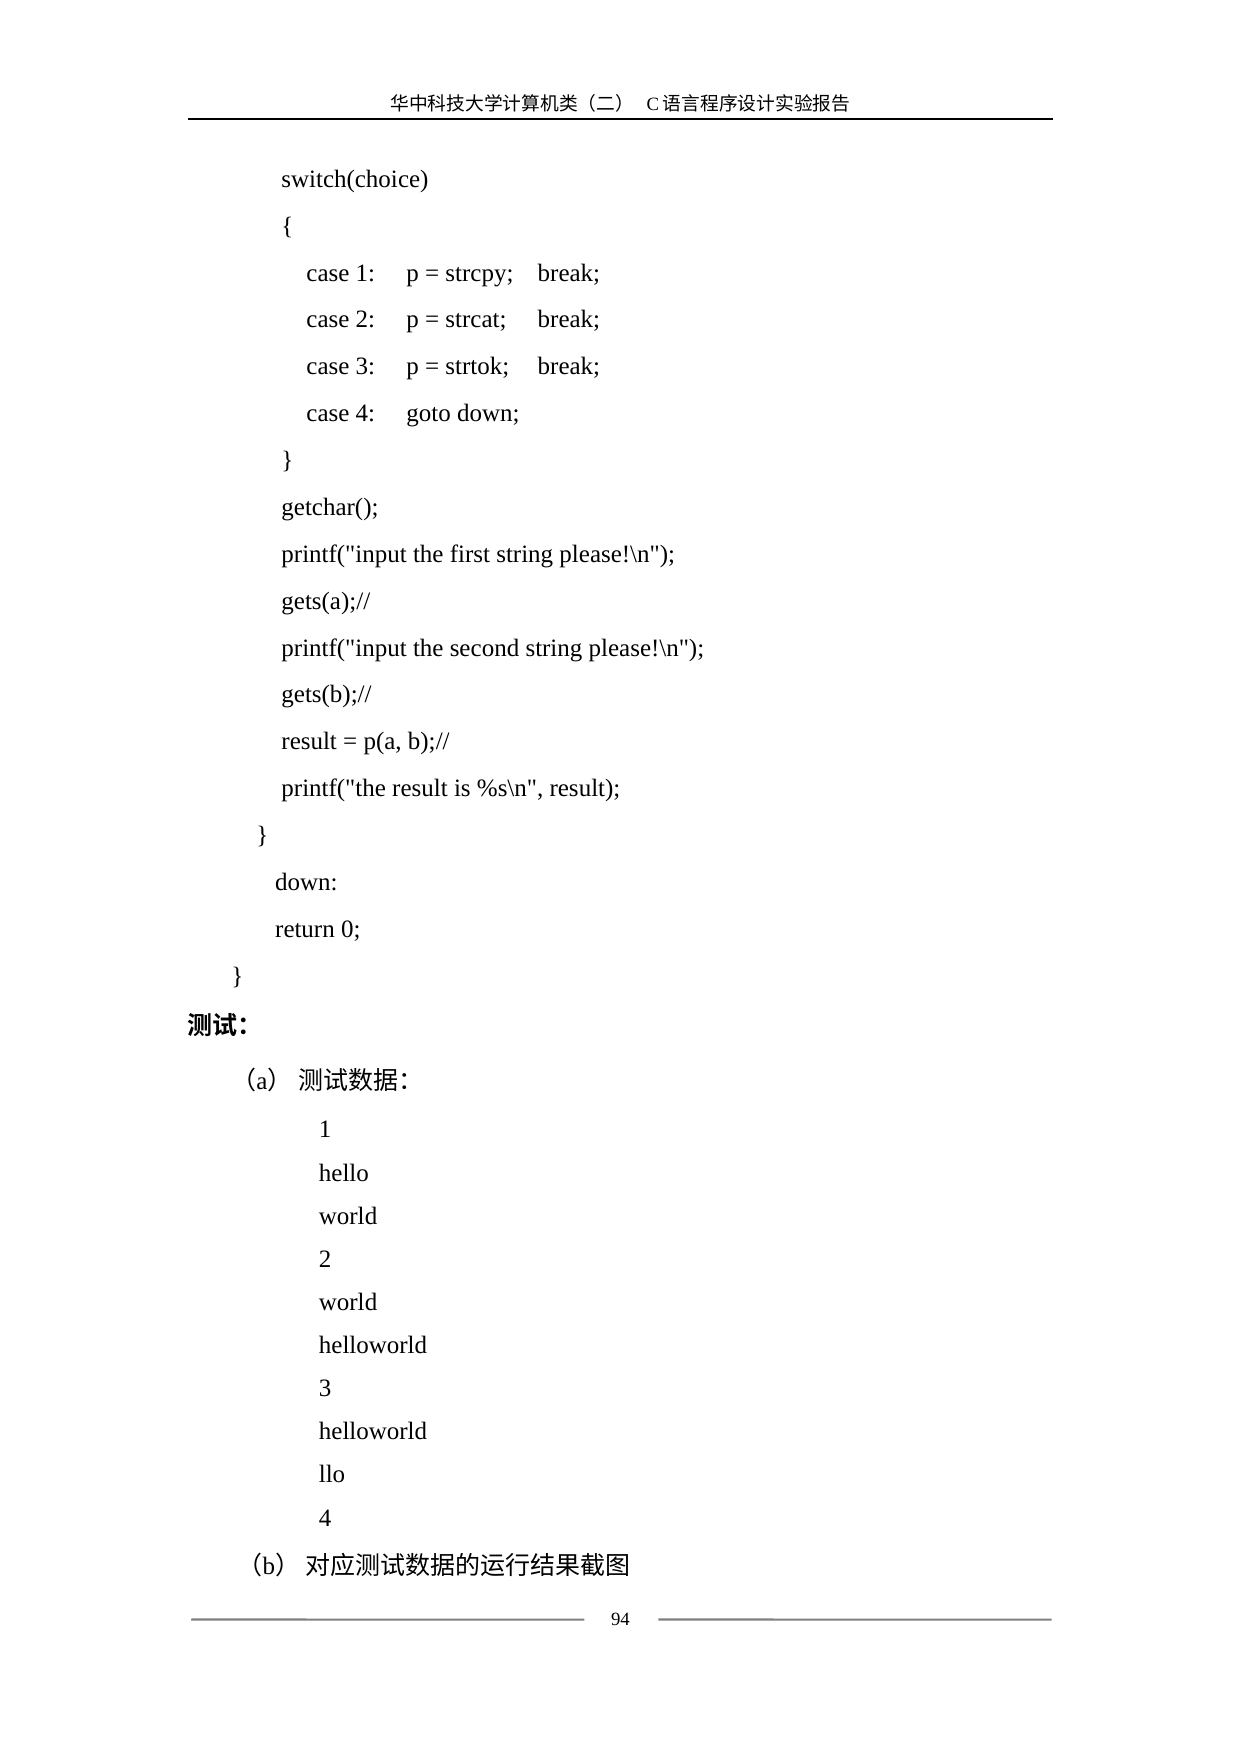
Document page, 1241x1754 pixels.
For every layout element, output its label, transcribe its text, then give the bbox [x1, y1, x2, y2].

text helloworld [187, 1416, 1053, 1445]
text world [187, 1287, 1053, 1316]
text } [187, 818, 1053, 851]
text result = p(a, b);// [187, 724, 1053, 757]
text printf("the result is %s\n", result); [187, 771, 1053, 804]
text down: [187, 865, 1053, 898]
text 2 [187, 1244, 1053, 1273]
text { [187, 209, 1053, 241]
text 4 [187, 1503, 1053, 1531]
text （a） 测试数据： [187, 1060, 1053, 1096]
text case 4: goto down; [187, 396, 1053, 429]
text printf("input the first string please!\n"); [187, 537, 1053, 569]
text case 3: p = strtok; break; [187, 349, 1053, 382]
text 测试： [187, 1006, 1053, 1042]
text getchar(); [187, 490, 1053, 523]
text helloworld [187, 1330, 1053, 1359]
text } [187, 959, 1053, 991]
text case 2: p = strcat; break; [187, 303, 1053, 335]
text } [187, 443, 1053, 476]
text return 0; [187, 912, 1053, 944]
text 3 [187, 1373, 1053, 1402]
text case 1: p = strcpy; break; [187, 256, 1053, 288]
text world [187, 1201, 1053, 1229]
text llo [187, 1459, 1053, 1488]
text switch(choice) [187, 162, 1053, 194]
text 1 [187, 1114, 1053, 1143]
text printf("input the second string please!\n"); [187, 631, 1053, 663]
text hello [187, 1158, 1053, 1186]
text gets(b);// [187, 678, 1053, 710]
text （b） 对应测试数据的运行结果截图 [187, 1546, 1053, 1582]
text gets(a);// [187, 584, 1053, 616]
